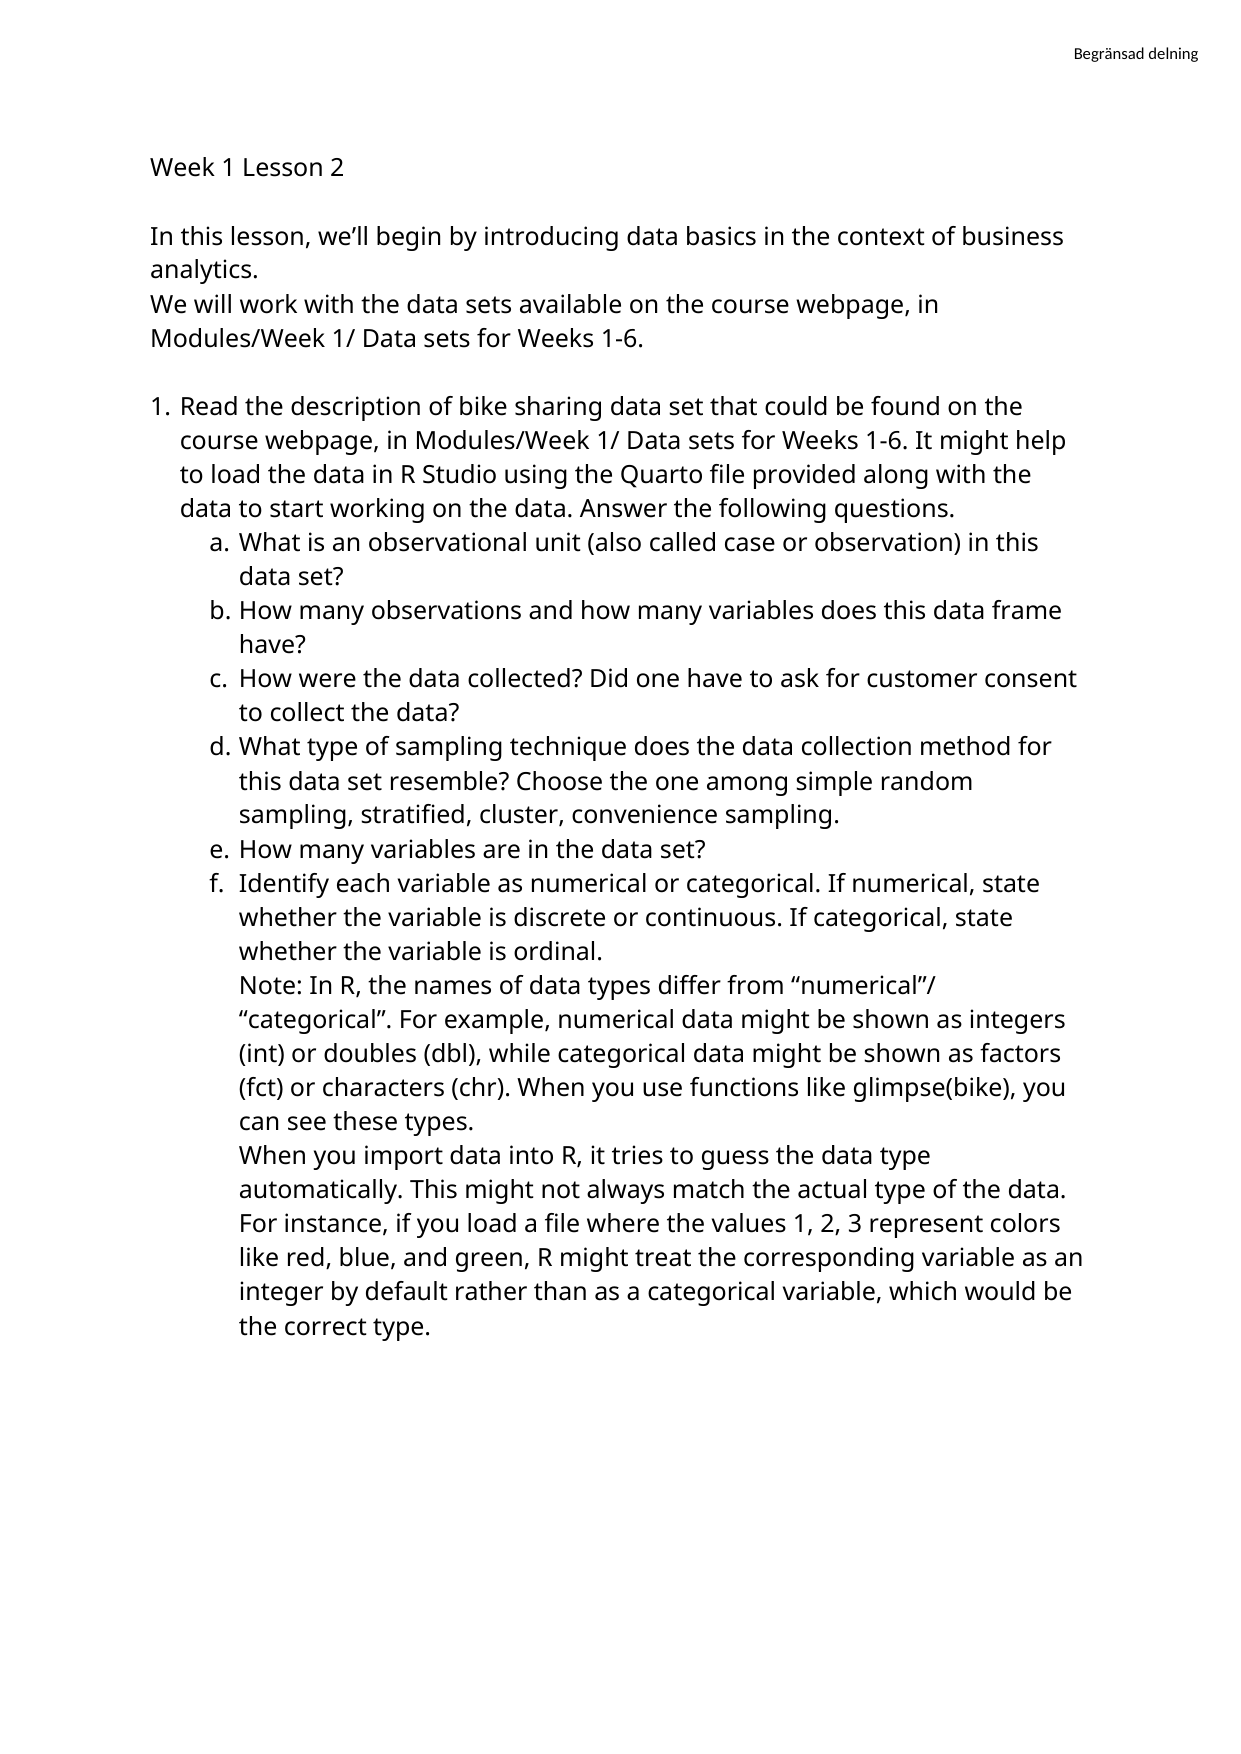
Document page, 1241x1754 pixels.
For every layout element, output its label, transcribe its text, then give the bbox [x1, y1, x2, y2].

list Read the description of bike sharing data set that could be found on the course webpage, in Modules/Week 1/ Data sets for Weeks 1-6. It might help to load the data in R Studio using the Quarto file provided along with the data to start working on the data. Answer the following questions. [150, 388, 1090, 525]
text In this lesson, we’ll begin by introducing data basics in the context of business analytics. We will work with the data sets available on the course webpage, in Modules/Week 1/ Data sets for Weeks 1-6. [150, 218, 1090, 354]
list What is an observational unit (also called case or observation) in this data set? [209, 525, 1090, 593]
list How were the data collected? Did one have to ask for customer consent to collect the data? [209, 661, 1090, 729]
text Week 1 Lesson 2 [150, 150, 1090, 184]
list How many observations and how many variables does this data frame have? [209, 593, 1090, 661]
list What type of sampling technique does the data collection method for this data set resemble? Choose the one among simple random sampling, stratified, cluster, convenience sampling. [209, 729, 1090, 831]
list How many variables are in the data set? [209, 831, 1090, 865]
list Identify each variable as numerical or categorical. If numerical, state whether the variable is discrete or continuous. If categorical, state whether the variable is ordinal. Note: In R, the names of data types differ from “numerical”/ “categorical”. For example, numerical data might be shown as integers (int) or doubles (dbl), while categorical data might be shown as factors (fct) or characters (chr). When you use functions like glimpse(bike), you can see these types. When you import data into R, it tries to guess the data type automatically. This might not always match the actual type of the data. For instance, if you load a file where the values 1, 2, 3 represent colors like red, blue, and green, R might treat the corresponding variable as an integer by default rather than as a categorical variable, which would be the correct type. [209, 865, 1090, 1342]
